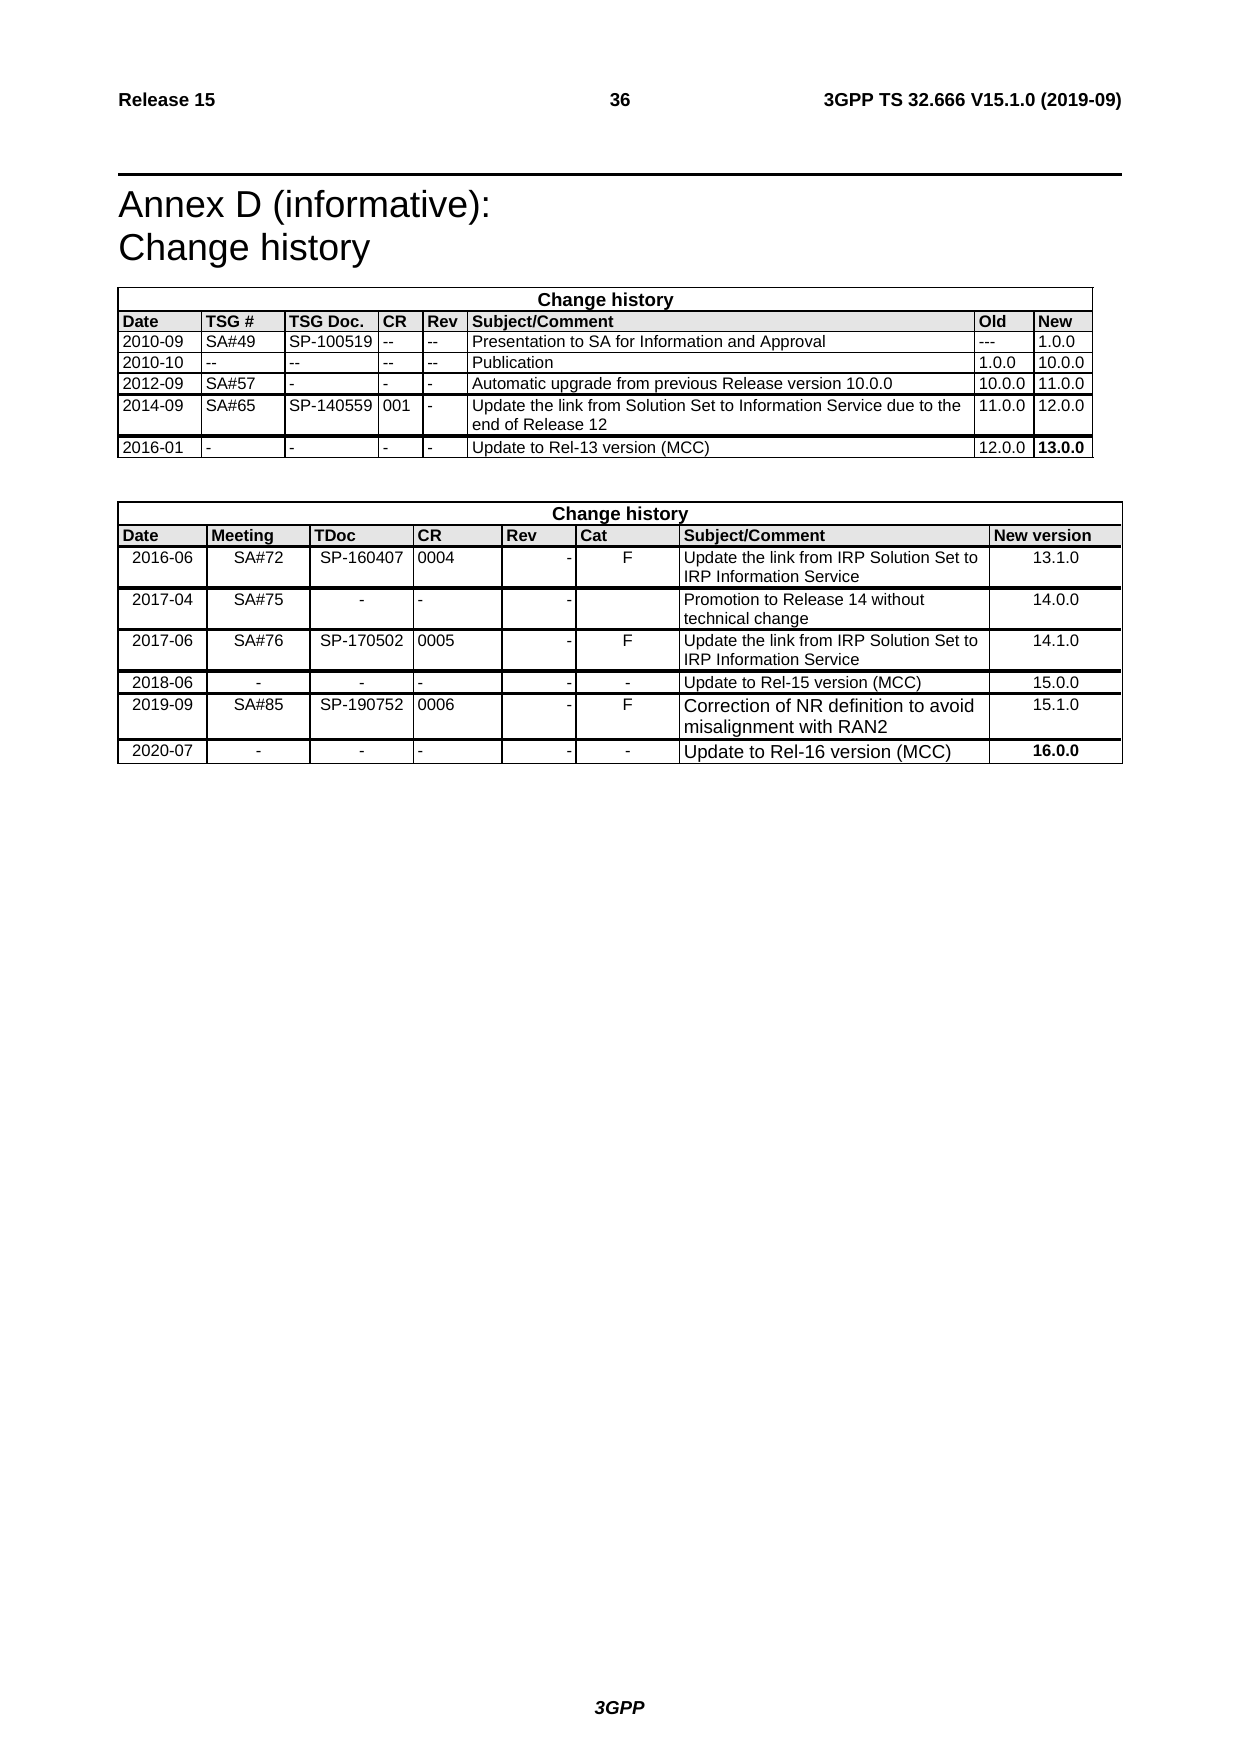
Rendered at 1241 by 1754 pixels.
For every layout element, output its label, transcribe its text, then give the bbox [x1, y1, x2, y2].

table_cell - [202, 438, 284, 457]
table_cell - [414, 741, 501, 762]
table_cell 1.0.0 [975, 353, 1033, 372]
table_cell Update to Rel-15 version (MCC) [680, 673, 989, 692]
table_cell SA#57 [202, 374, 284, 393]
table_cell Meeting [208, 526, 309, 545]
table_cell 13.0.0 [1035, 438, 1092, 457]
table_cell F [577, 548, 679, 586]
table_cell -- [424, 353, 467, 372]
table_cell - [503, 631, 575, 669]
table_cell - [503, 741, 575, 762]
table_cell F [577, 695, 679, 738]
table_cell TDoc [311, 526, 413, 545]
table_cell - [208, 741, 309, 762]
table_cell Rev [503, 526, 575, 545]
table_cell - [286, 374, 378, 393]
table_cell 15.0.0 [990, 669, 1122, 692]
table_cell 14.0.0 [990, 586, 1122, 628]
table_cell F [577, 631, 679, 669]
table_cell 0006 [414, 695, 501, 738]
table_cell - [577, 741, 679, 762]
table_cell 2014-09 [119, 396, 201, 434]
table_cell SP-100519 [286, 332, 378, 351]
table_cell 16.0.0 [990, 738, 1122, 762]
table_cell 2012-09 [119, 374, 201, 393]
table_cell - [311, 673, 413, 692]
table_cell - [577, 673, 679, 692]
table_cell - [311, 590, 413, 628]
table_cell 11.0.0 [975, 396, 1033, 434]
subtitle Annex D (informative): Change history [118, 176, 1122, 268]
table_cell Date [119, 526, 206, 545]
table_cell -- [424, 332, 467, 351]
table_cell - [311, 741, 413, 762]
table_cell -- [286, 353, 378, 372]
table_cell SA#49 [202, 332, 284, 351]
table_cell SA#85 [208, 695, 309, 738]
table_cell SP-140559 [286, 396, 378, 434]
table_cell Correction of NR definition to avoid misalignment with RAN2 [680, 695, 989, 738]
table_cell - [379, 438, 422, 457]
table_cell CR [379, 312, 422, 331]
table_cell - [424, 396, 467, 434]
table_cell 2016-01 [119, 438, 201, 457]
table_cell - [208, 673, 309, 692]
table_cell - [414, 590, 501, 628]
table_cell - [414, 673, 501, 692]
table_cell Cat [577, 526, 679, 545]
table_cell 2017-04 [119, 590, 206, 628]
table_header Change history [119, 503, 1122, 524]
table_cell - [503, 695, 575, 738]
table_cell 12.0.0 [1035, 396, 1092, 434]
table_cell 15.1.0 [990, 692, 1122, 738]
table_cell 001 [379, 396, 422, 434]
table_cell Promotion to Release 14 without technical change [680, 590, 989, 628]
table_cell - [503, 548, 575, 586]
table_cell 2017-06 [119, 631, 206, 669]
table_cell -- [379, 353, 422, 372]
table_cell - [379, 374, 422, 393]
table_cell SP-160407 [311, 548, 413, 586]
table_cell SA#75 [208, 590, 309, 628]
table_cell 12.0.0 [975, 438, 1033, 457]
table_cell 2019-09 [119, 695, 206, 738]
table_cell Publication [468, 353, 974, 372]
table_cell Subject/Comment [468, 312, 974, 331]
table_cell 10.0.0 [1035, 353, 1092, 372]
table_cell -- [202, 353, 284, 372]
table_cell Update the link from IRP Solution Set to IRP Information Service [680, 631, 989, 669]
table_cell Update the link from Solution Set to Information Service due to the end of Release 12 [468, 396, 974, 434]
table_cell - [424, 374, 467, 393]
table_cell Update to Rel-13 version (MCC) [468, 438, 974, 457]
table_cell 0005 [414, 631, 501, 669]
table_cell 2016-06 [119, 548, 206, 586]
table_cell TSG # [202, 312, 284, 331]
table_cell - [503, 673, 575, 692]
table_cell TSG Doc. [286, 312, 378, 331]
table_cell 11.0.0 [1035, 374, 1092, 393]
table_header Change history [119, 288, 1092, 310]
table_cell 14.1.0 [990, 628, 1122, 669]
table_cell -- [379, 332, 422, 351]
table_cell - [286, 438, 378, 457]
table_cell SA#65 [202, 396, 284, 434]
table_cell New [1035, 312, 1092, 331]
table_cell 0004 [414, 548, 501, 586]
table_cell 2020-07 [119, 741, 206, 762]
table_cell SA#76 [208, 631, 309, 669]
table_cell 2010-10 [119, 353, 201, 372]
table_cell [577, 590, 679, 628]
table_cell SA#72 [208, 548, 309, 586]
table_cell - [424, 438, 467, 457]
table_cell Automatic upgrade from previous Release version 10.0.0 [468, 374, 974, 393]
table_cell Presentation to SA for Information and Approval [468, 332, 974, 351]
table_cell Date [119, 312, 201, 331]
table_cell --- [975, 332, 1033, 351]
table_cell Rev [424, 312, 467, 331]
table_cell CR [414, 526, 501, 545]
table_cell 1.0.0 [1035, 332, 1092, 351]
table_cell 2010-09 [119, 332, 201, 351]
table_cell - [503, 590, 575, 628]
table_cell SP-170502 [311, 631, 413, 669]
table_cell Update the link from IRP Solution Set to IRP Information Service [680, 548, 989, 586]
table_cell Subject/Comment [680, 526, 989, 545]
table_cell Old [975, 312, 1033, 331]
table_cell 10.0.0 [975, 374, 1033, 393]
table_cell Update to Rel-16 version (MCC) [680, 741, 989, 762]
table_cell 13.1.0 [990, 545, 1122, 586]
table_cell SP-190752 [311, 695, 413, 738]
table_cell 2018-06 [119, 673, 206, 692]
table_cell New version [990, 524, 1122, 545]
